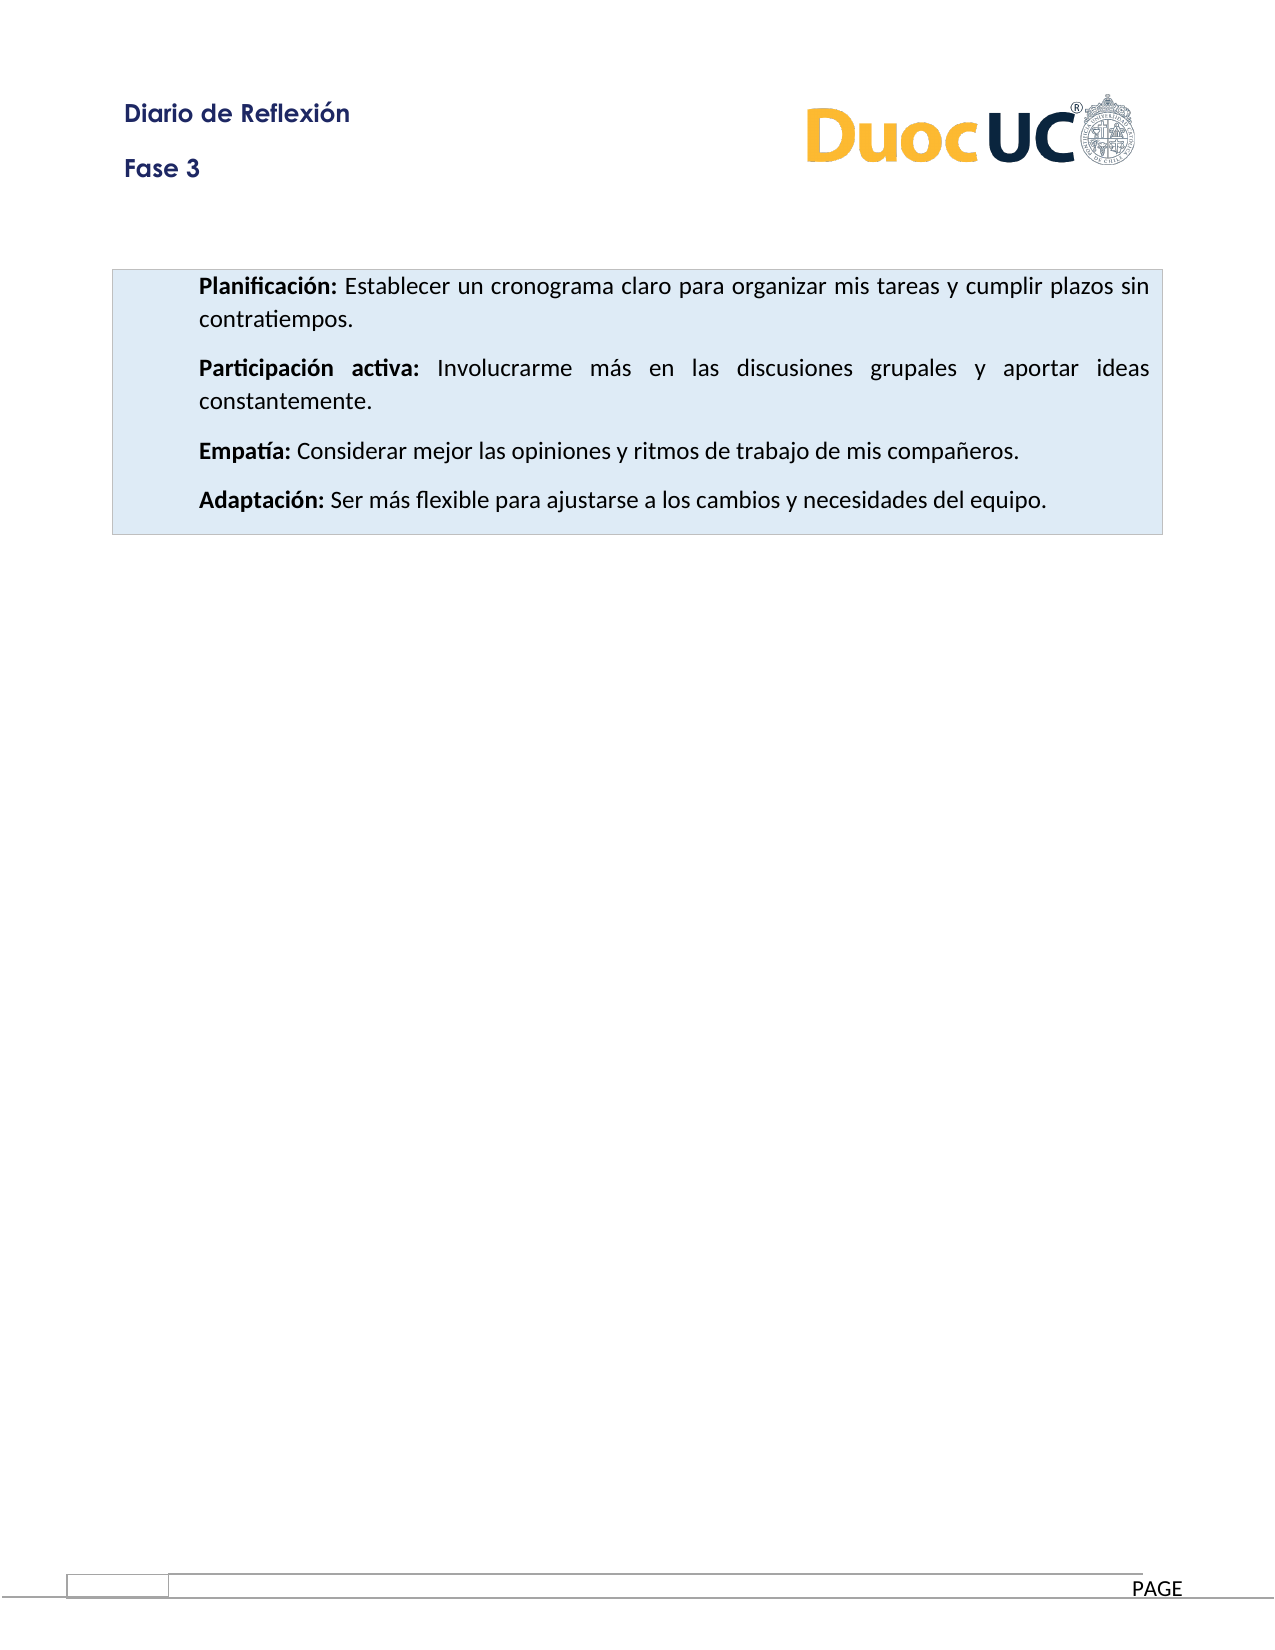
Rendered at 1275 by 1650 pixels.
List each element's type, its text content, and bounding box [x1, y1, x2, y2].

picture [807, 94, 1135, 165]
